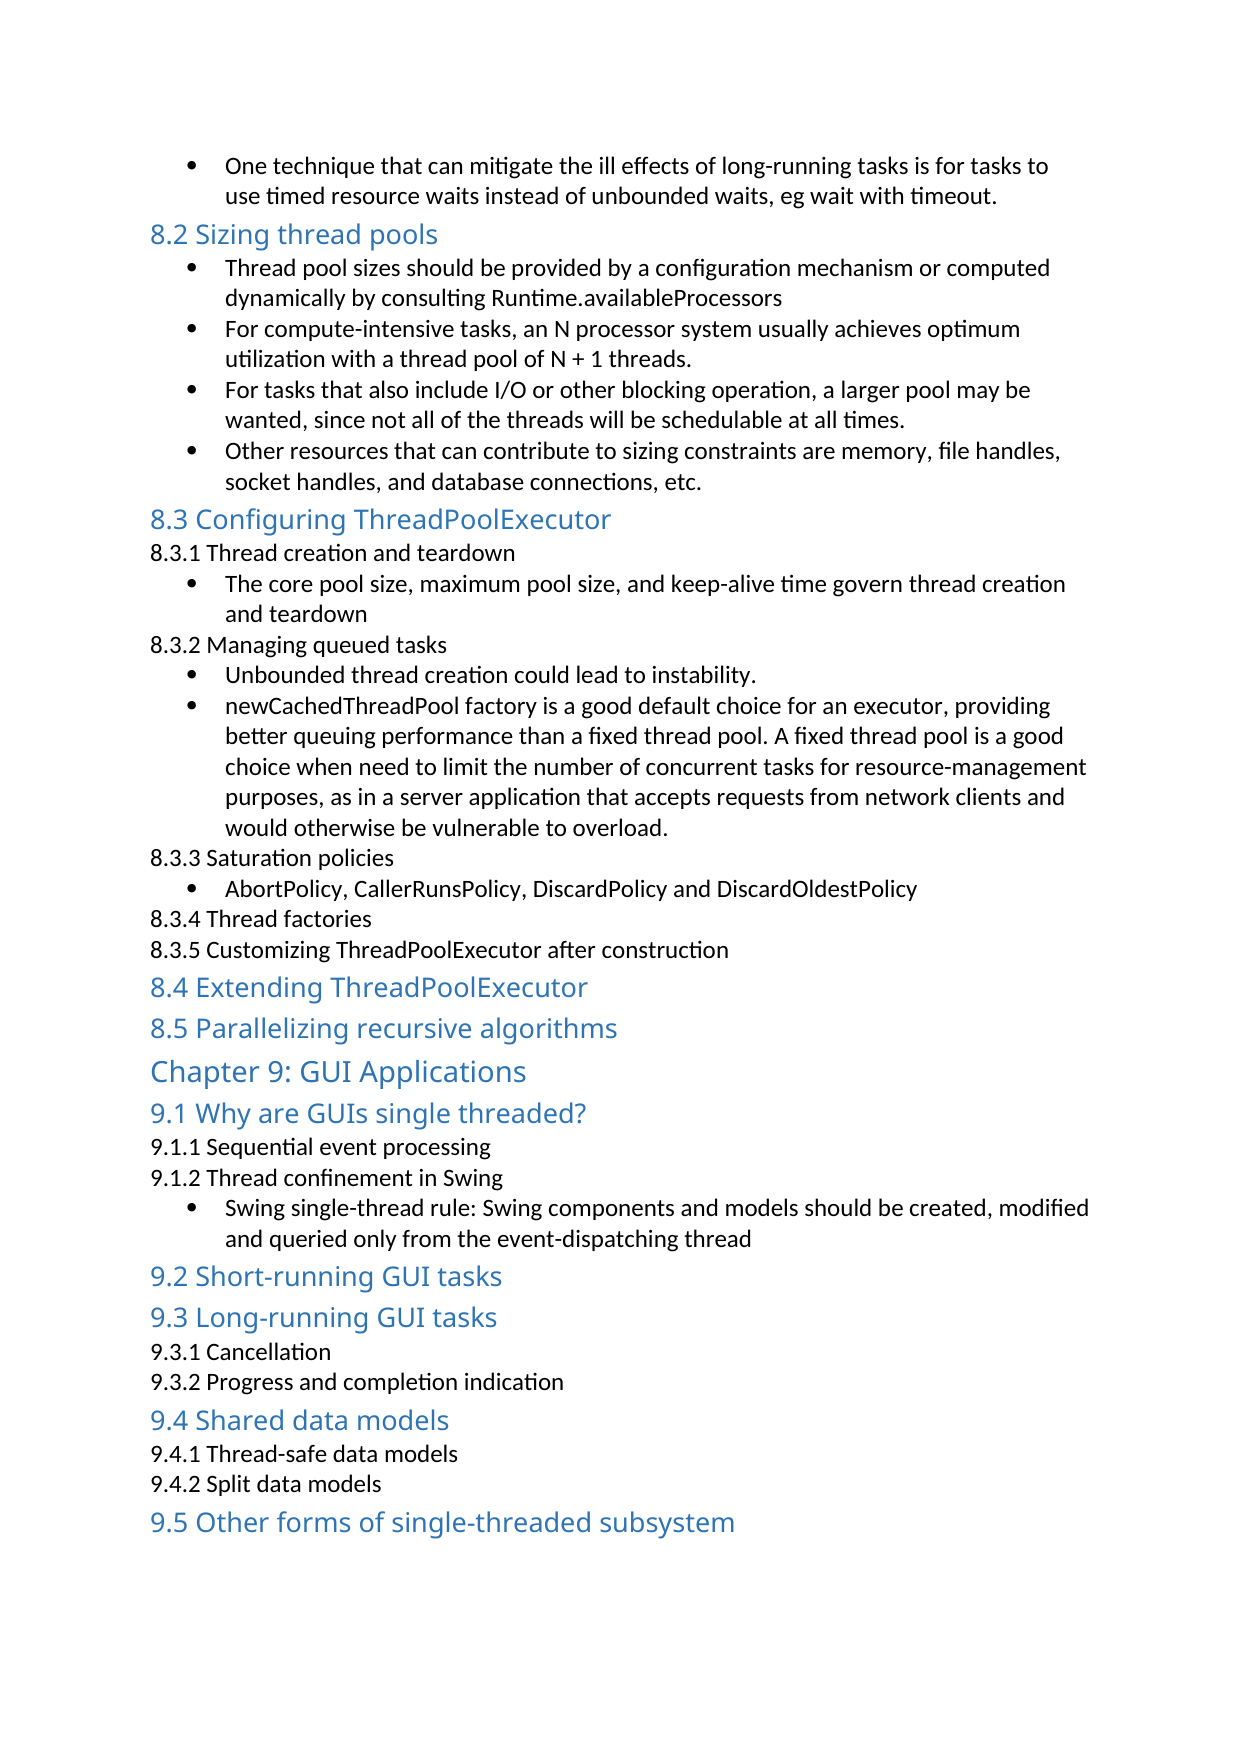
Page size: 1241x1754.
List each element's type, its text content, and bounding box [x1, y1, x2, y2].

subtitle Chapter 9: GUI Applications [150, 1051, 1090, 1091]
list newCachedThreadPool factory is a good default choice for an executor, providing better queuing performance than a fixed thread pool. A fixed thread pool is a good choice when need to limit the number of concurrent tasks for resource-management purposes, as in a server application that accepts requests from network clients and would otherwise be vulnerable to overload. [187, 690, 1090, 842]
text 8.3.2 Managing queued tasks [150, 629, 1090, 659]
subtitle 9.2 Short-running GUI tasks [150, 1258, 1090, 1295]
text 9.1.1 Sequential event processing [150, 1132, 1090, 1162]
text 9.3.2 Progress and completion indication [150, 1366, 1090, 1397]
text 9.4.1 Thread-safe data models [150, 1438, 1090, 1468]
list For compute-intensive tasks, an N processor system usually achieves optimum utilization with a thread pool of N + 1 threads. [187, 313, 1090, 374]
subtitle 9.1 Why are GUIs single threaded? [150, 1095, 1090, 1132]
subtitle 8.3 Configuring ThreadPoolExecutor [150, 500, 1090, 537]
list One technique that can mitigate the ill effects of long-running tasks is for tasks to use timed resource waits instead of unbounded waits, eg wait with timeout. [187, 150, 1090, 211]
list Unbounded thread creation could lead to instability. [187, 659, 1090, 690]
list Thread pool sizes should be provided by a configuration mechanism or computed dynamically by consulting Runtime.availableProcessors [187, 252, 1090, 313]
list AbortPolicy, CallerRunsPolicy, DiscardPolicy and DiscardOldestPolicy [187, 873, 1090, 903]
text 9.4.2 Split data models [150, 1468, 1090, 1499]
list Other resources that can contribute to sizing constraints are memory, file handles, socket handles, and database connections, etc. [187, 435, 1090, 496]
text 8.3.4 Thread factories [150, 903, 1090, 934]
subtitle 8.4 Extending ThreadPoolExecutor [150, 969, 1090, 1006]
text 8.3.5 Customizing ThreadPoolExecutor after construction [150, 934, 1090, 964]
text 8.3.3 Saturation policies [150, 842, 1090, 873]
subtitle 9.4 Shared data models [150, 1401, 1090, 1438]
text 8.3.1 Thread creation and teardown [150, 537, 1090, 568]
text 9.1.2 Thread confinement in Swing [150, 1162, 1090, 1193]
subtitle 9.5 Other forms of single-threaded subsystem [150, 1503, 1090, 1540]
list Swing single-thread rule: Swing components and models should be created, modified and queried only from the event-dispatching thread [187, 1193, 1090, 1254]
subtitle 9.3 Long-running GUI tasks [150, 1299, 1090, 1336]
list For tasks that also include I/O or other blocking operation, a larger pool may be wanted, since not all of the threads will be schedulable at all times. [187, 374, 1090, 435]
list The core pool size, maximum pool size, and keep-alive time govern thread creation and teardown [187, 568, 1090, 629]
text 9.3.1 Cancellation [150, 1336, 1090, 1366]
subtitle 8.2 Sizing thread pools [150, 215, 1090, 252]
subtitle 8.5 Parallelizing recursive algorithms [150, 1010, 1090, 1047]
